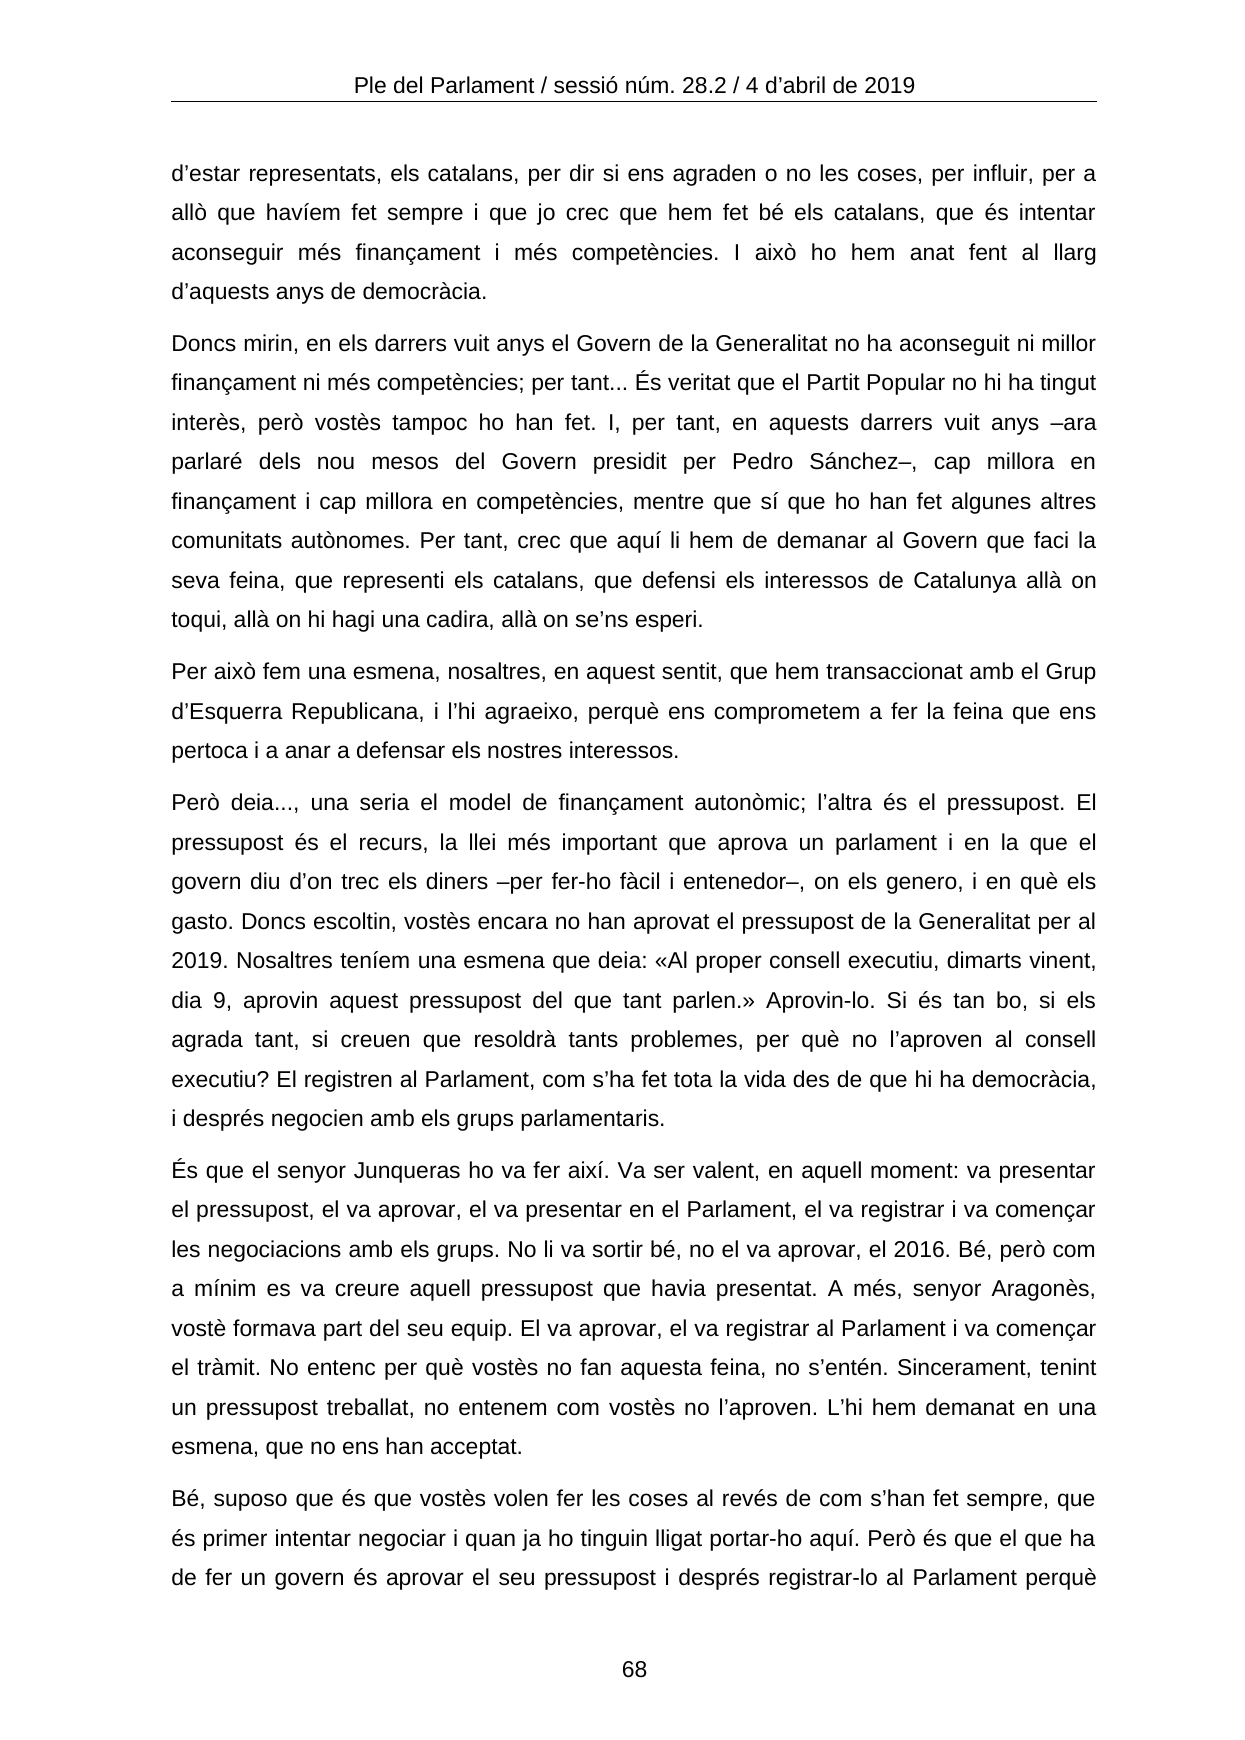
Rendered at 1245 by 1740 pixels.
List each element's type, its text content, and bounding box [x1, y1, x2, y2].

text Per això fem una esmena, nosaltres, en aquest sentit, que hem transaccionat amb el Grup d’Esquerra Republicana, i l’hi agraeixo, perquè ens comprometem a fer la feina que ens pertoca i a anar a defensar els nostres interessos. [171, 658, 1097, 763]
text Però deia..., una seria el model de finançament autonòmic; l’altra és el pressupost. El pressupost és el recurs, la llei més important que aprova un parlament i en la que el govern diu d’on trec els diners –per fer-ho fàcil i entenedor–, on els genero, i en què els gasto. Doncs escoltin, vostès encara no han aprovat el pressupost de la Generalitat per al 2019. Nosaltres teníem una esmena que deia: «Al proper consell executiu, dimarts vinent, dia 9, aprovin aquest pressupost del que tant parlen.» Aprovin-lo. Si és tan bo, si els agrada tant, si creuen que resoldrà tants problemes, per què no l’aproven al consell executiu? El registren al Parlament, com s’ha fet tota la vida des de que hi ha democràcia, i després negocien amb els grups parlamentaris. [171, 789, 1097, 1131]
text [171, 159, 1097, 304]
text Doncs mirin, en els darrers vuit anys el Govern de la Generalitat no ha aconseguit ni millor finançament ni més competències; per tant... És veritat que el Partit Popular no hi ha tingut interès, però vostès tampoc ho han fet. I, per tant, en aquests darrers vuit anys –ara parlaré dels nou mesos del Govern presidit per Pedro Sánchez–, cap millora en finançament i cap millora en competències, mentre que sí que ho han fet algunes altres comunitats autònomes. Per tant, crec que aquí li hem de demanar al Govern que faci la seva feina, que representi els catalans, que defensi els interessos de Catalunya allà on toqui, allà on hi hagi una cadira, allà on se’ns esperi. [171, 330, 1097, 633]
text És que el senyor Junqueras ho va fer així. Va ser valent, en aquell moment: va presentar el pressupost, el va aprovar, el va presentar en el Parlament, el va registrar i va començar les negociacions amb els grups. No li va sortir bé, no el va aprovar, el 2016. Bé, però com a mínim es va creure aquell pressupost que havia presentat. A més, senyor Aragonès, vostè formava part del seu equip. El va aprovar, el va registrar al Parlament i va començar el tràmit. No entenc per què vostès no fan aquesta feina, no s’entén. Sincerament, tenint un pressupost treballat, no entenem com vostès no l’aproven. L’hi hem demanat en una esmena, que no ens han acceptat. [171, 1157, 1097, 1460]
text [171, 1485, 1097, 1591]
